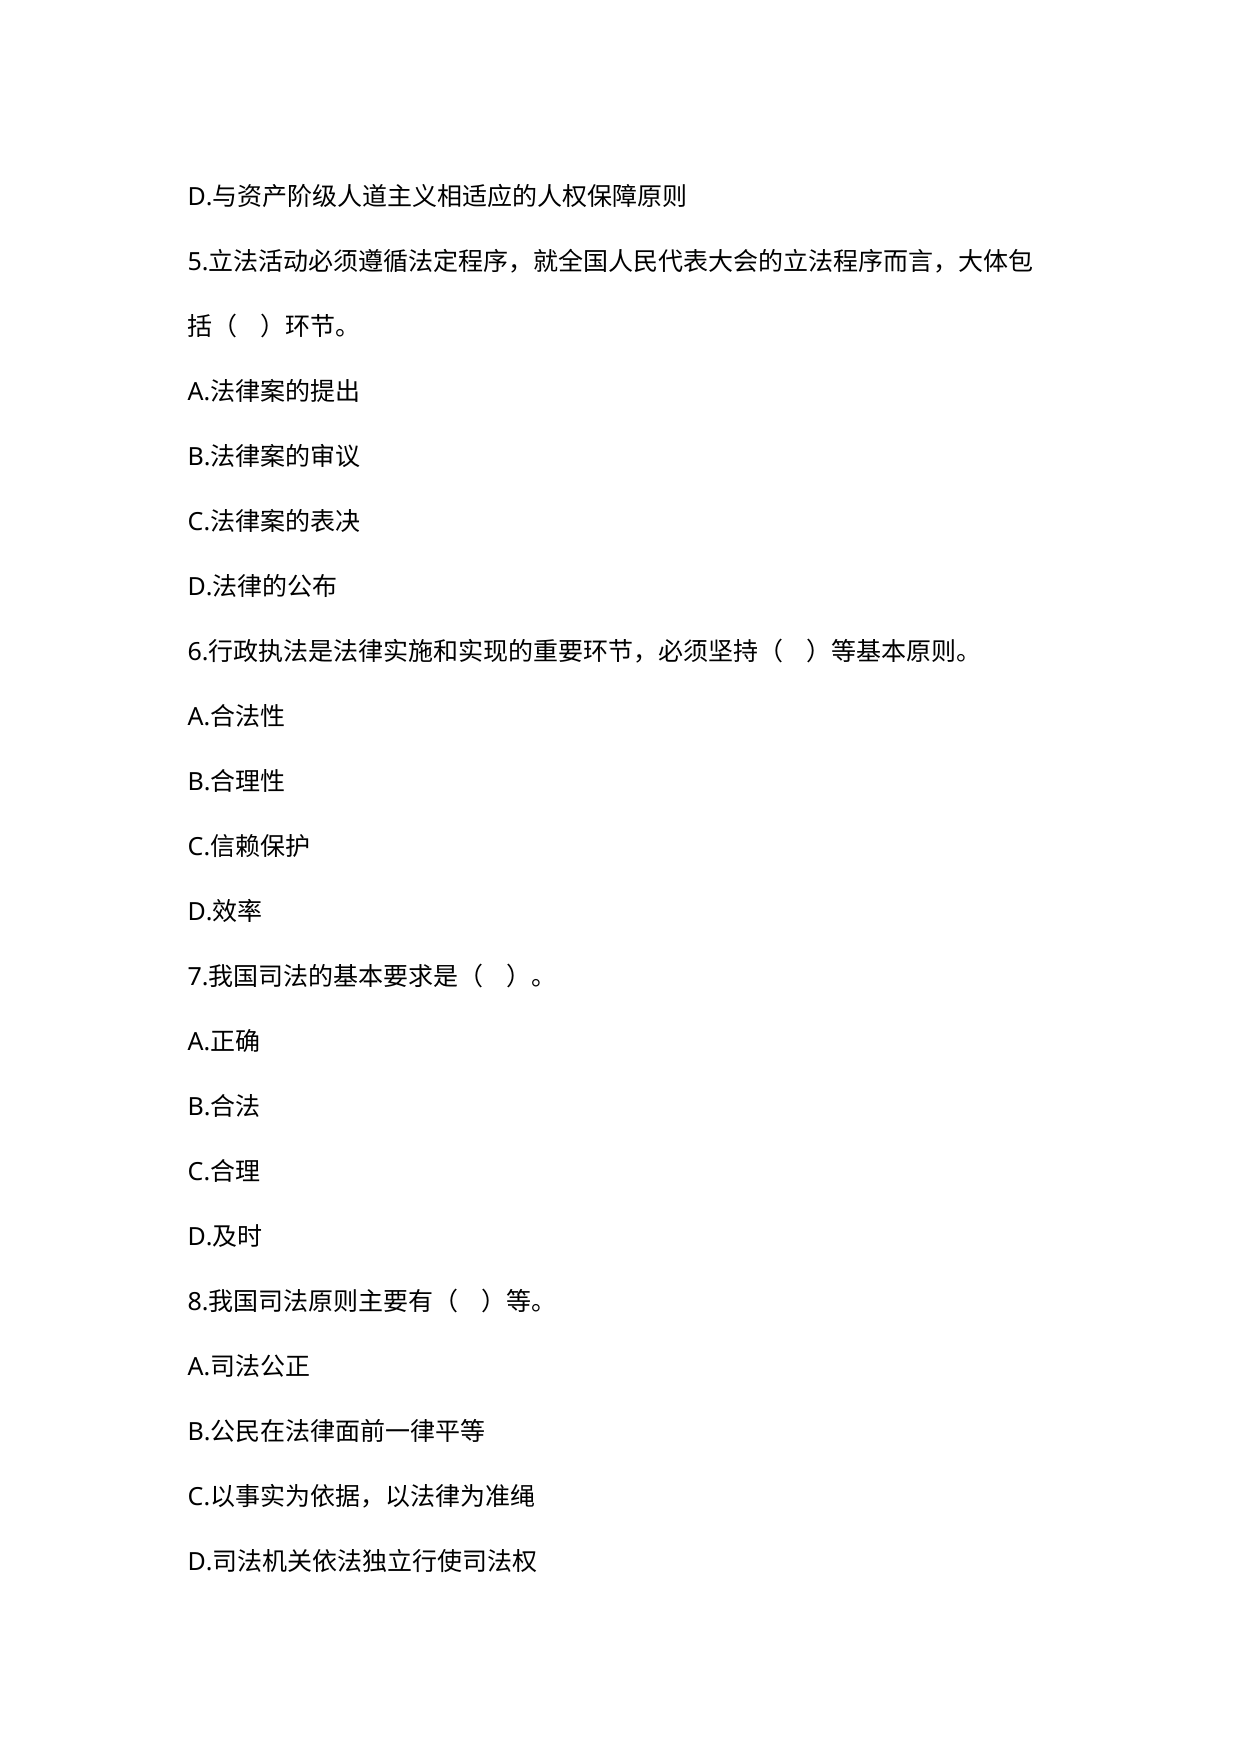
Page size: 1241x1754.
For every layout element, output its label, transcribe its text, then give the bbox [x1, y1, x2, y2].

text 6.行政执法是法律实施和实现的重要环节，必须坚持（ ）等基本原则。 [187, 617, 1053, 682]
text B.法律案的审议 [187, 422, 1053, 487]
text D.与资产阶级人道主义相适应的人权保障原则 [187, 162, 1053, 227]
text C.合理 [187, 1137, 1053, 1202]
text B.公民在法律面前一律平等 [187, 1397, 1053, 1462]
text 7.我国司法的基本要求是（ ）。 [187, 942, 1053, 1007]
text C.法律案的表决 [187, 487, 1053, 552]
text C.信赖保护 [187, 812, 1053, 877]
text A.法律案的提出 [187, 357, 1053, 422]
text D.及时 [187, 1202, 1053, 1267]
text D.法律的公布 [187, 552, 1053, 617]
text C.以事实为依据，以法律为准绳 [187, 1462, 1053, 1527]
text A.合法性 [187, 682, 1053, 747]
text A.司法公正 [187, 1332, 1053, 1397]
text D.司法机关依法独立行使司法权 [187, 1527, 1053, 1592]
text B.合理性 [187, 747, 1053, 812]
text 5.立法活动必须遵循法定程序，就全国人民代表大会的立法程序而言，大体包括（ ）环节。 [187, 227, 1053, 357]
text A.正确 [187, 1007, 1053, 1072]
text B.合法 [187, 1072, 1053, 1137]
text 8.我国司法原则主要有（ ）等。 [187, 1267, 1053, 1332]
text D.效率 [187, 877, 1053, 942]
